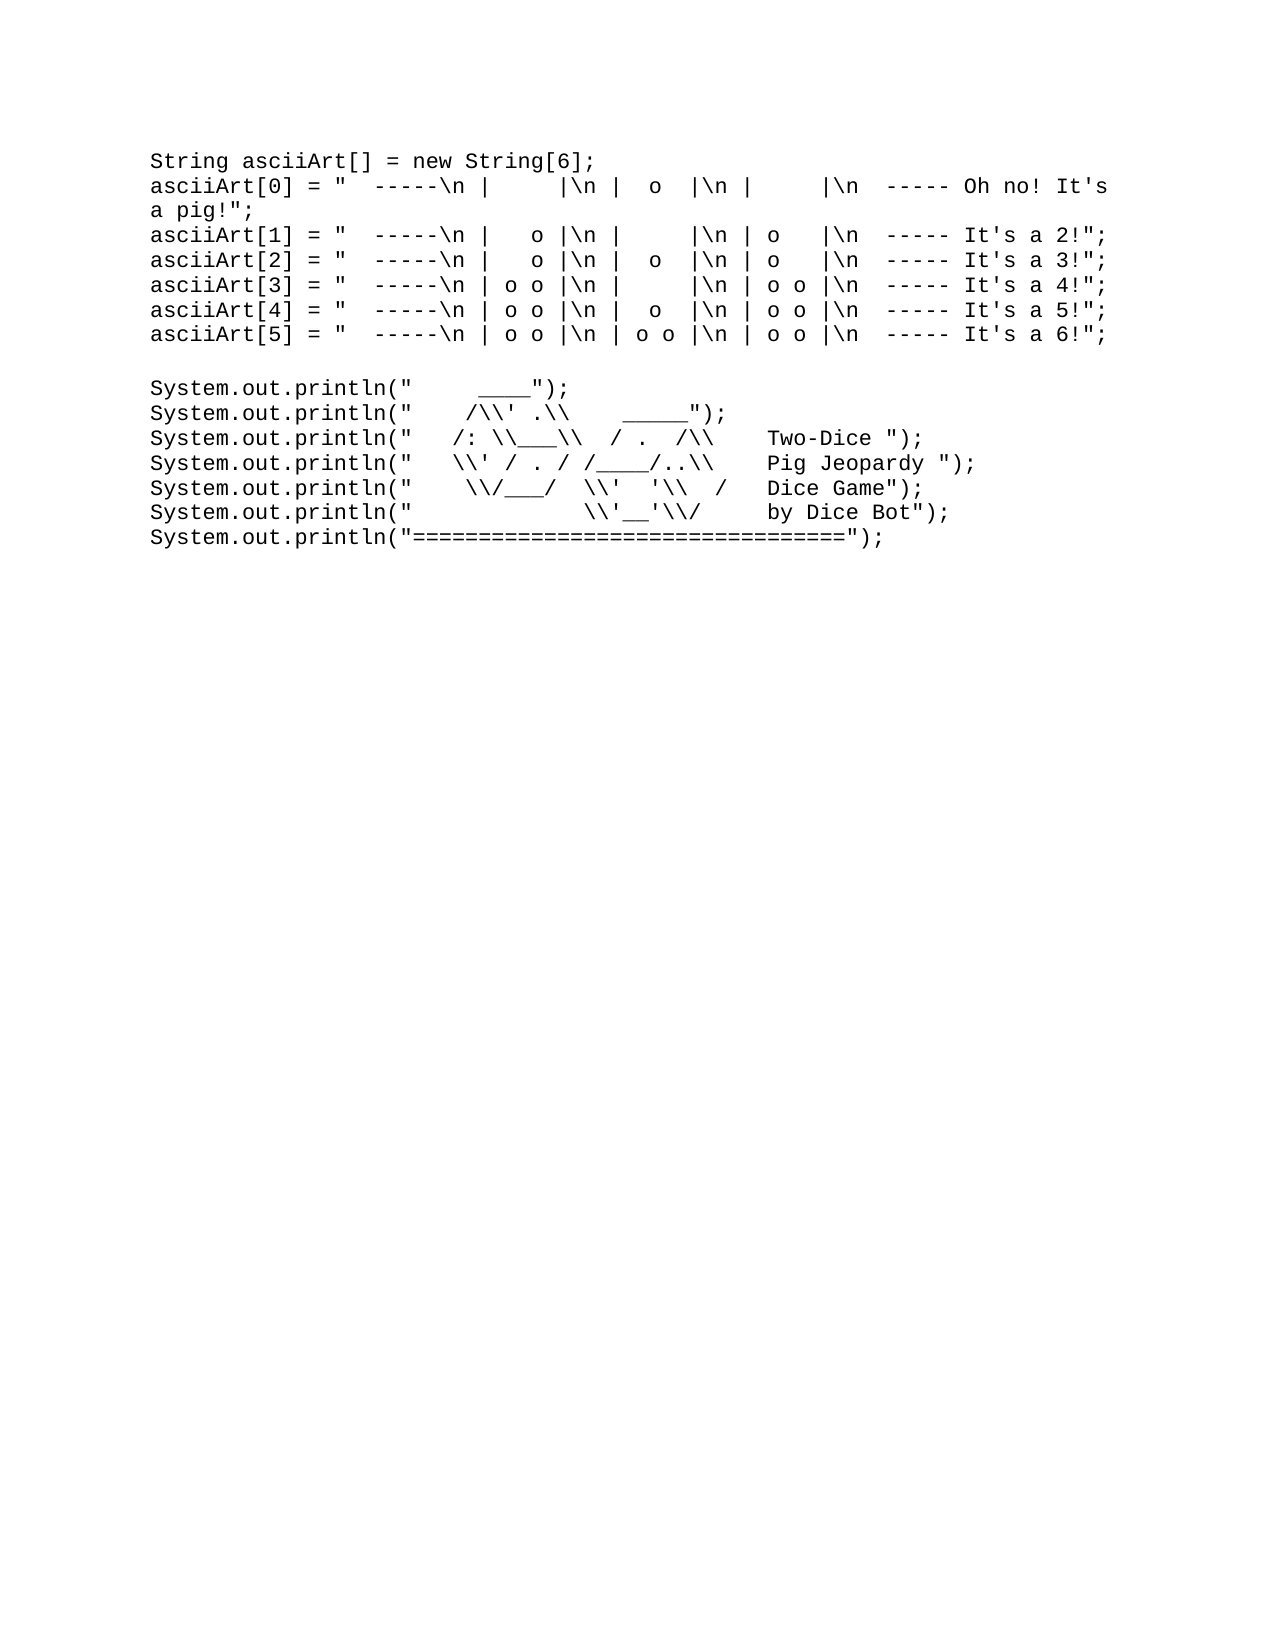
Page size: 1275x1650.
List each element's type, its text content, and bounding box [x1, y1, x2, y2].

text System.out.println(" ____"); System.out.println(" /\\' .\\ _____"); System.out.println(" /: \\___\\ / . /\\ Two-Dice "); System.out.println(" \\' / . / /____/..\\ Pig Jeopardy "); System.out.println(" \\/___/ \\' '\\ / Dice Game"); System.out.println(" \\'__'\\/ by Dice Bot"); System.out.println("================================="); [150, 377, 1125, 551]
text String asciiArt[] = new String[6]; asciiArt[0] = " -----\n | |\n | o |\n | |\n ----- Oh no! It's a pig!"; asciiArt[1] = " -----\n | o |\n | |\n | o |\n ----- It's a 2!"; asciiArt[2] = " -----\n | o |\n | o |\n | o |\n ----- It's a 3!"; asciiArt[3] = " -----\n | o o |\n | |\n | o o |\n ----- It's a 4!"; asciiArt[4] = " -----\n | o o |\n | o |\n | o o |\n ----- It's a 5!"; asciiArt[5] = " -----\n | o o |\n | o o |\n | o o |\n ----- It's a 6!"; [150, 150, 1125, 348]
